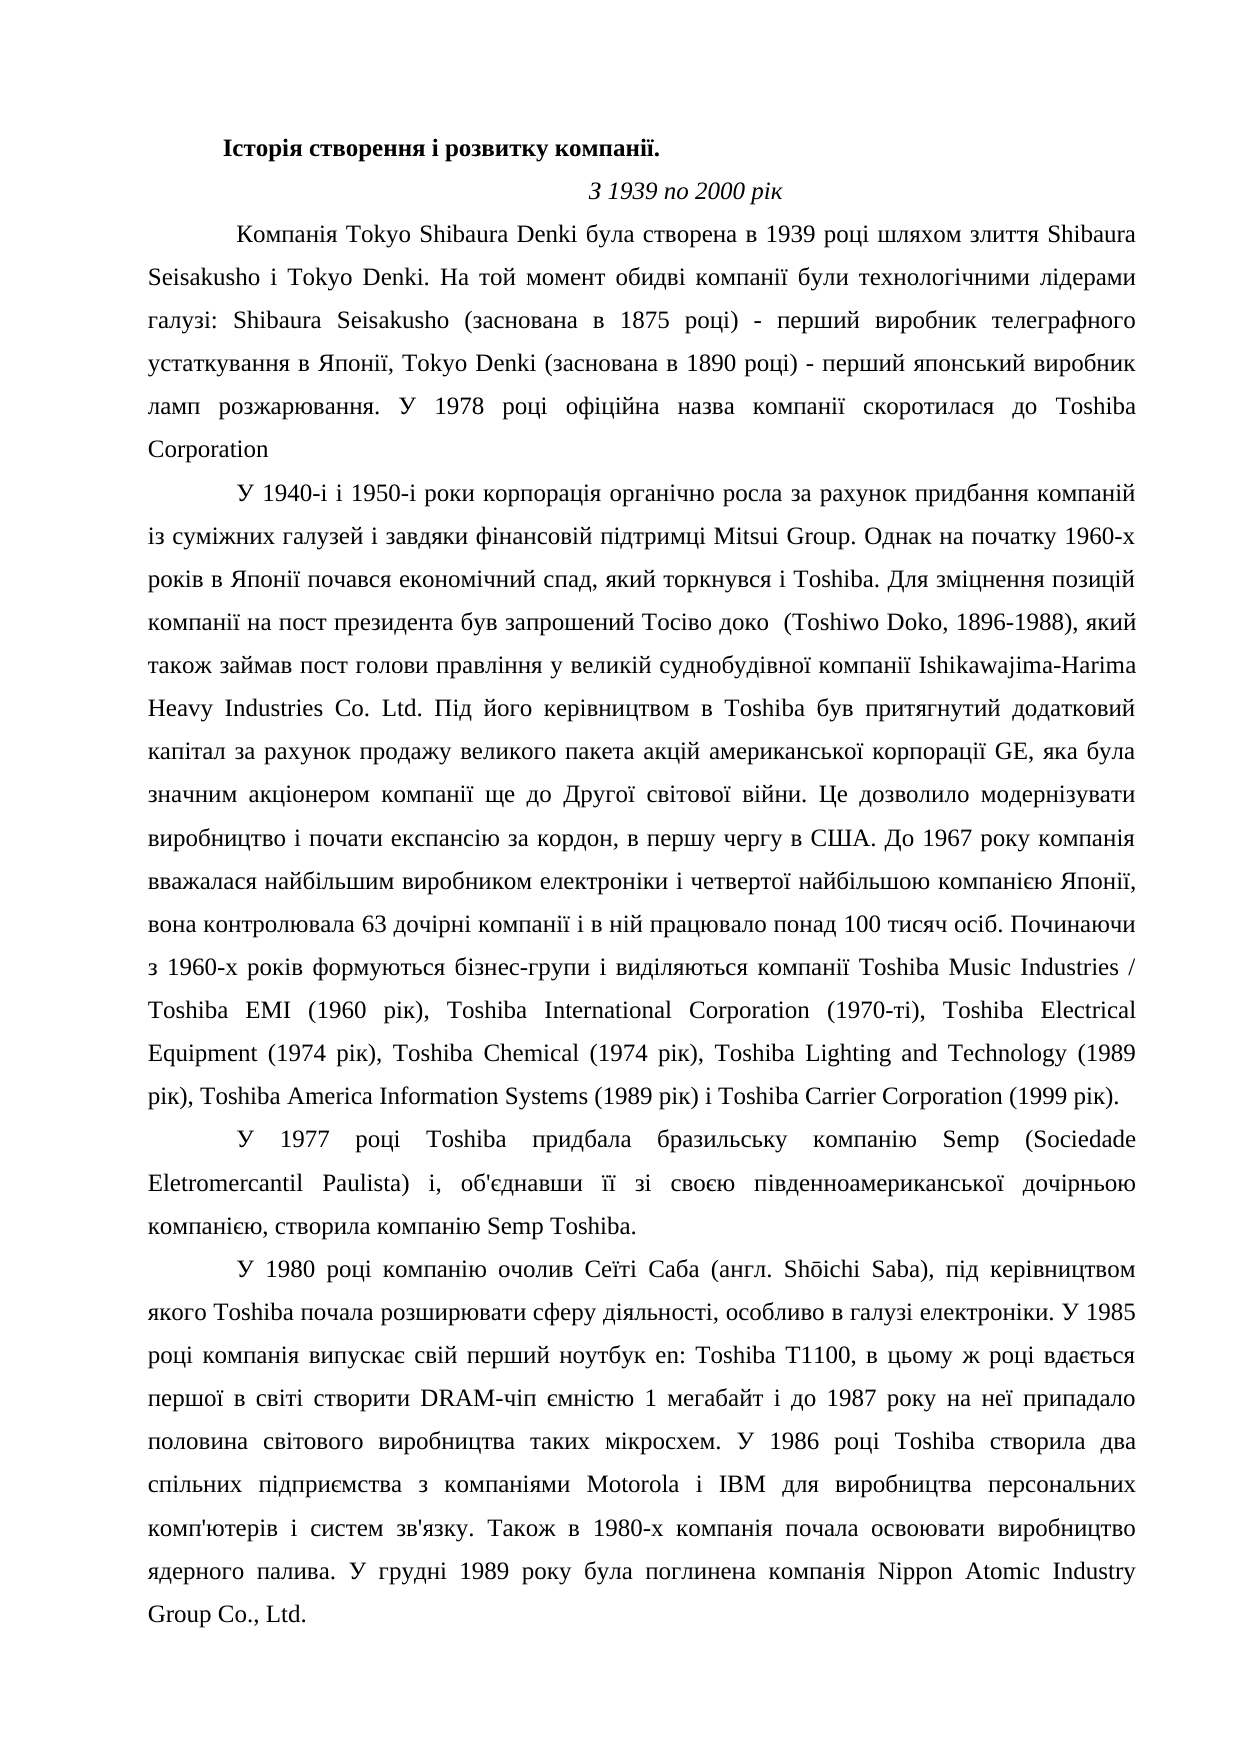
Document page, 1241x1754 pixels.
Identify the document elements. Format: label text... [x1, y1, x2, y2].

text У 1940-і і 1950-і роки корпорація органічно росла за рахунок придбання компаній із суміжних галузей і завдяки фінансовій підтримці Mitsui Group. Однак на початку 1960-х років в Японії почався економічний спад, який торкнувся і Toshiba. Для зміцнення позицій компанії на пост президента був запрошений Тосіво доко (Toshiwo Doko, 1896-1988), який також займав пост голови правління у великій суднобудівної компанії Ishikawajima-Harima Heavy Industries Co. Ltd. Під його керівництвом в Toshiba був притягнутий додатковий капітал за рахунок продажу великого пакета акцій американської корпорації GE, яка була значним акціонером компанії ще до Другої світової війни. Це дозволило модернізувати виробництво і почати експансію за кордон, в першу чергу в США. До 1967 року компанія вважалася найбільшим виробником електроніки і четвертої найбільшою компанією Японії, вона контролювала 63 дочірні компанії і в ній працювало понад 100 тисяч осіб. Починаючи з 1960-х років формуються бізнес-групи і виділяються компанії Toshiba Music Industries / Toshiba EMI (1960 рік), Toshiba International Corporation (1970-ті), Toshiba Electrical Equipment (1974 рік), Toshiba Chemical (1974 рік), Toshiba Lighting and Technology (1989 рік), Toshiba America Information Systems (1989 рік) і Toshiba Carrier Corporation (1999 рік). [148, 478, 1137, 1110]
text З 1939 по 2000 рік [148, 176, 1137, 204]
text Історія створення і розвитку компанії. [223, 133, 1137, 161]
text Компанія Tokyo Shibaura Denki була створена в 1939 році шляхом злиття Shibaura Seisakusho і Tokyo Denki. На той момент обидві компанії були технологічними лідерами галузі: Shibaura Seisakusho (заснована в 1875 році) - перший виробник телеграфного устаткування в Японії, Tokyo Denki (заснована в 1890 році) - перший японський виробник ламп розжарювання. У 1978 році офіційна назва компанії скоротилася до Toshiba Corporation [148, 219, 1137, 463]
text У 1977 році Toshiba придбала бразильську компанію Semp (Sociedade Eletromercantil Paulista) і, об'єднавши її зі своєю південноамериканської дочірньою компанією, створила компанію Semp Toshiba. [148, 1124, 1137, 1239]
text У 1980 році компанію очолив Сеїті Саба (англ. Shōichi Saba), під керівництвом якого Toshiba почала розширювати сферу діяльності, особливо в галузі електроніки. У 1985 році компанія випускає свій перший ноутбук en: Toshiba T1100, в цьому ж році вдається першої в світі створити DRAM-чіп ємністю 1 мегабайт і до 1987 року на неї припадало половина світового виробництва таких мікросхем. У 1986 році Toshiba створила два спільних підприємства з компаніями Motorola і IBM для виробництва персональних комп'ютерів і систем зв'язку. Також в 1980-х компанія почала освоювати виробництво ядерного палива. У грудні 1989 року була поглинена компанія Nippon Atomic Industry Group Co., Ltd. [148, 1254, 1137, 1628]
